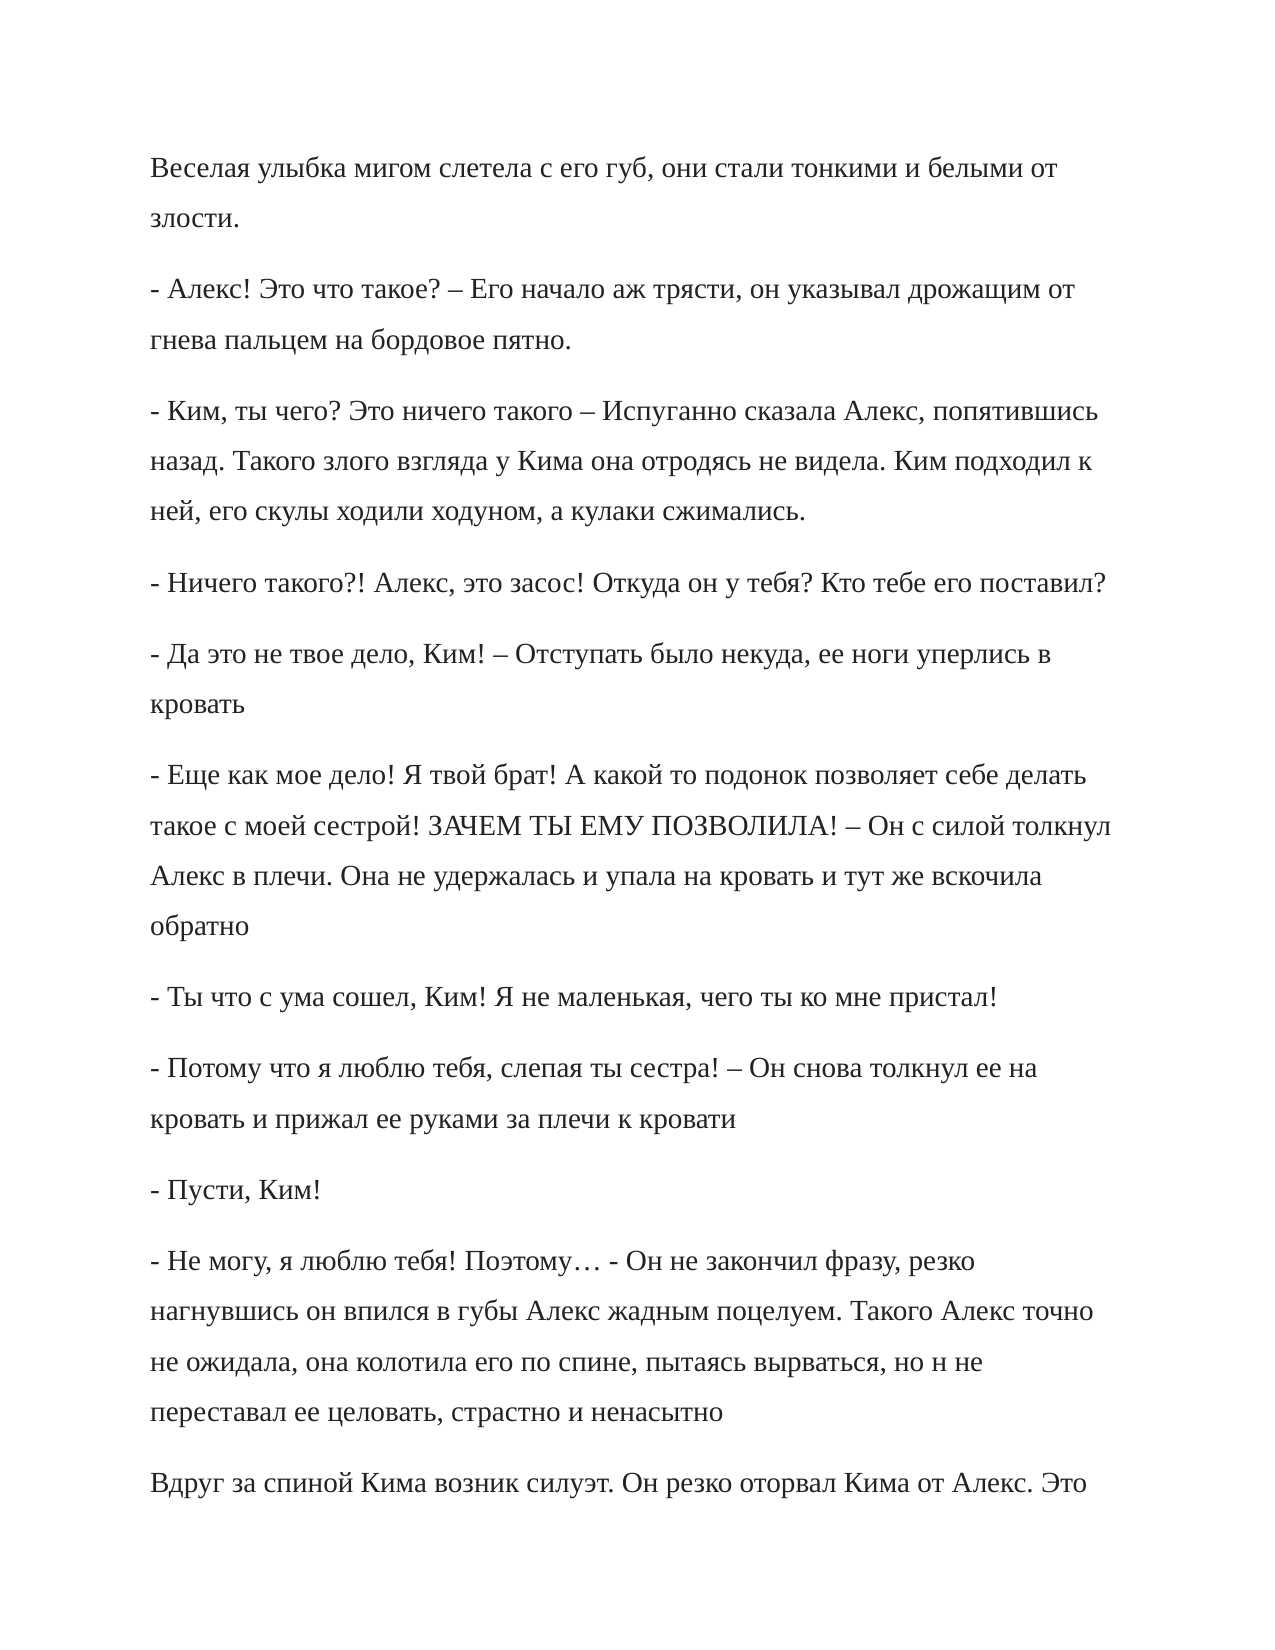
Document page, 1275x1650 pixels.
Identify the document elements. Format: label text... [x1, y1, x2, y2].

text - Не могу, я люблю тебя! Поэтому… - Он не закончил фразу, резко нагнувшись он впился в губы Алекс жадным поцелуем. Такого Алекс точно не ожидала, она колотила его по спине, пытаясь вырваться, но н не переставал ее целовать, страстно и ненасытно [150, 1243, 1125, 1428]
text - Да это не твое дело, Ким! – Отступать было некуда, ее ноги уперлись в кровать [150, 636, 1125, 720]
text - Ты что с ума сошел, Ким! Я не маленькая, чего ты ко мне пристал! [150, 979, 1125, 1013]
text - Ким, ты чего? Это ничего такого – Испуганно сказала Алекс, попятившись назад. Такого злого взгляда у Кима она отродясь не видела. Ким подходил к ней, его скулы ходили ходуном, а кулаки сжимались. [150, 393, 1125, 527]
text - Пусти, Ким! [150, 1172, 1125, 1206]
text - Потому что я люблю тебя, слепая ты сестра! – Он снова толкнул ее на кровать и прижал ее руками за плечи к кровати [150, 1051, 1125, 1134]
text - Ничего такого?! Алекс, это засос! Откуда он у тебя? Кто тебе его поставил? [150, 565, 1125, 598]
text - Еще как мое дело! Я твой брат! А какой то подонок позволяет себе делать такое с моей сестрой! ЗАЧЕМ ТЫ ЕМУ ПОЗВОЛИЛА! – Он с силой толкнул Алекс в плечи. Она не удержалась и упала на кровать и тут же вскочила обратно [150, 757, 1125, 942]
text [150, 1465, 1125, 1499]
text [150, 150, 1125, 234]
text - Алекс! Это что такое? – Его начало аж трясти, он указывал дрожащим от гнева пальцем на бордовое пятно. [150, 271, 1125, 355]
